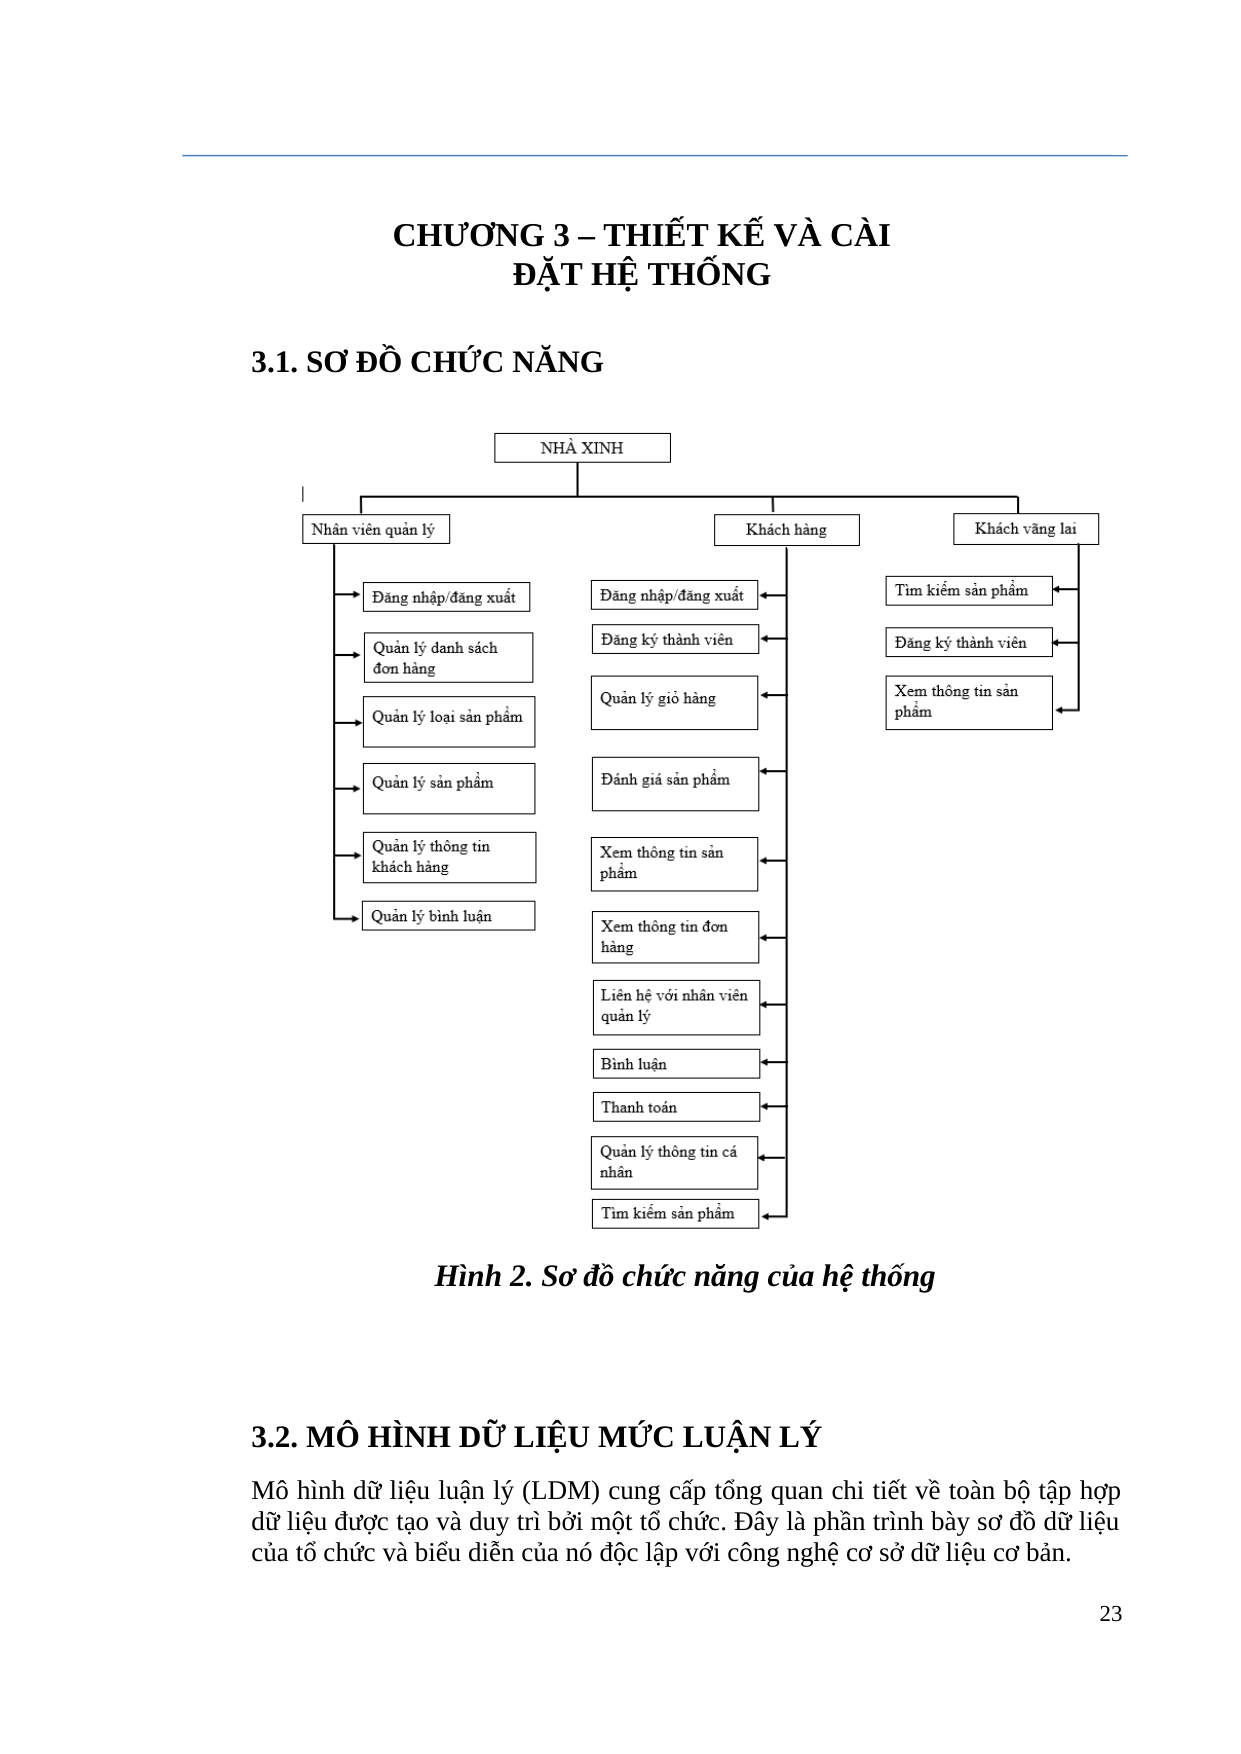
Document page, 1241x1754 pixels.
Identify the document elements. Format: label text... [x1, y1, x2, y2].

text Mô hình dữ liệu luận lý (LDM) cung cấp tổng quan chi tiết về toàn bộ tập hợp dữ liệu được tạo và duy trì bởi một tổ chức. Đây là phần trình bày sơ đồ dữ liệu của tổ chức và biểu diễn của nó độc lập với công nghệ cơ sở dữ liệu cơ bản. [251, 1474, 1122, 1567]
subtitle 3.1. SƠ ĐỒ CHỨC NĂNG [251, 343, 1122, 379]
picture [251, 398, 1167, 1239]
subtitle CHƯƠNG 3 – THIẾT KẾ VÀ CÀI ĐẶT HỆ THỐNG [368, 216, 915, 292]
subtitle 3.2. MÔ HÌNH DỮ LIỆU MỨC LUẬN LÝ [251, 1418, 1122, 1454]
